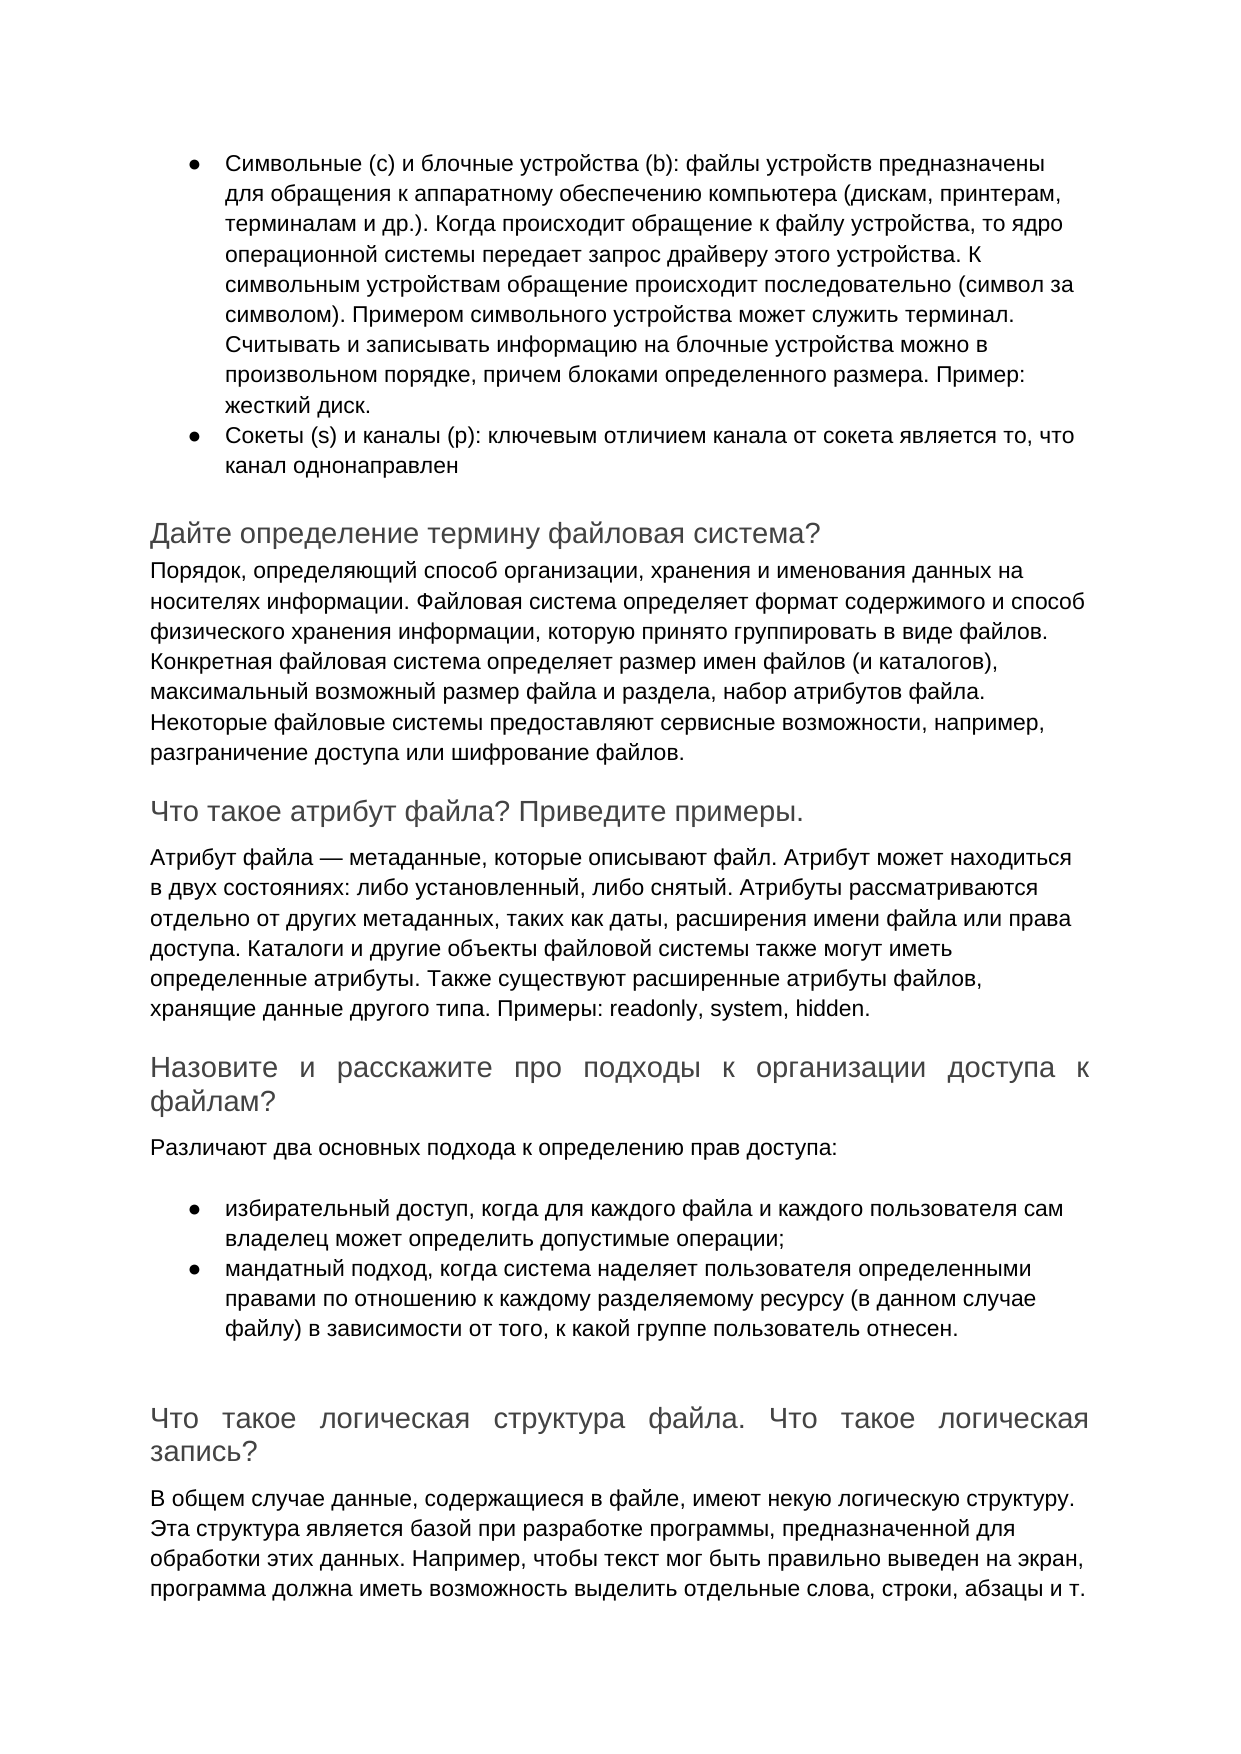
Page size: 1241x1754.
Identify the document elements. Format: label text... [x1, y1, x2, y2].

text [150, 1484, 1090, 1602]
text Различают два основных подхода к определению прав доступа: [150, 1134, 1090, 1161]
subtitle Что такое атрибут файла? Приведите примеры. [150, 794, 1090, 827]
text Атрибут файла — метаданные, которые описывают файл. Атрибут может находиться в двух состояниях: либо установленный, либо снятый. Атрибуты рассматриваются отдельно от других метаданных, таких как даты, расширения имени файла или права доступа. Каталоги и другие объекты файловой системы также могут иметь определенные атрибуты. Также существуют расширенные атрибуты файлов, хранящие данные другого типа. Примеры: readonly, system, hidden. [150, 844, 1090, 1022]
subtitle Дайте определение термину файловая система? [150, 516, 1090, 549]
list Сокеты (s) и каналы (p): ключевым отличием канала от сокета является то, что канал однонаправлен [187, 422, 1090, 478]
list Символьные (c) и блочные устройства (b): файлы устройств предназначены для обращения к аппаратному обеспечению компьютера (дискам, принтерам, терминалам и др.). Когда происходит обращение к файлу устройства, то ядро операционной системы передает запрос драйверу этого устройства. К символьным устройствам обращение происходит последовательно (символ за символом). Примером символьного устройства может служить терминал. Считывать и записывать информацию на блочные устройства можно в произвольном порядке, причем блоками определенного размера. Пример: жесткий диск. [187, 150, 1090, 418]
subtitle Назовите и расскажите про подходы к организации доступа к файлам? [150, 1050, 1090, 1117]
subtitle Что такое логическая структура файла. Что такое логическая запись? [150, 1401, 1090, 1468]
text Порядок, определяющий способ организации, хранения и именования данных на носителях информации. Файловая система определяет формат содержимого и способ физического хранения информации, которую принято группировать в виде файлов. Конкретная файловая система определяет размер имен файлов (и каталогов), максимальный возможный размер файла и раздела, набор атрибутов файла. Некоторые файловые системы предоставляют сервисные возможности, например, разграничение доступа или шифрование файлов. [150, 557, 1090, 765]
list мандатный подход, когда система наделяет пользователя определенными правами по отношению к каждому разделяемому ресурсу (в данном случае файлу) в зависимости от того, к какой группе пользователь отнесен. [187, 1255, 1090, 1342]
list избирательный доступ, когда для каждого файла и каждого пользователя сам владелец может определить допустимые операции; [187, 1194, 1090, 1251]
